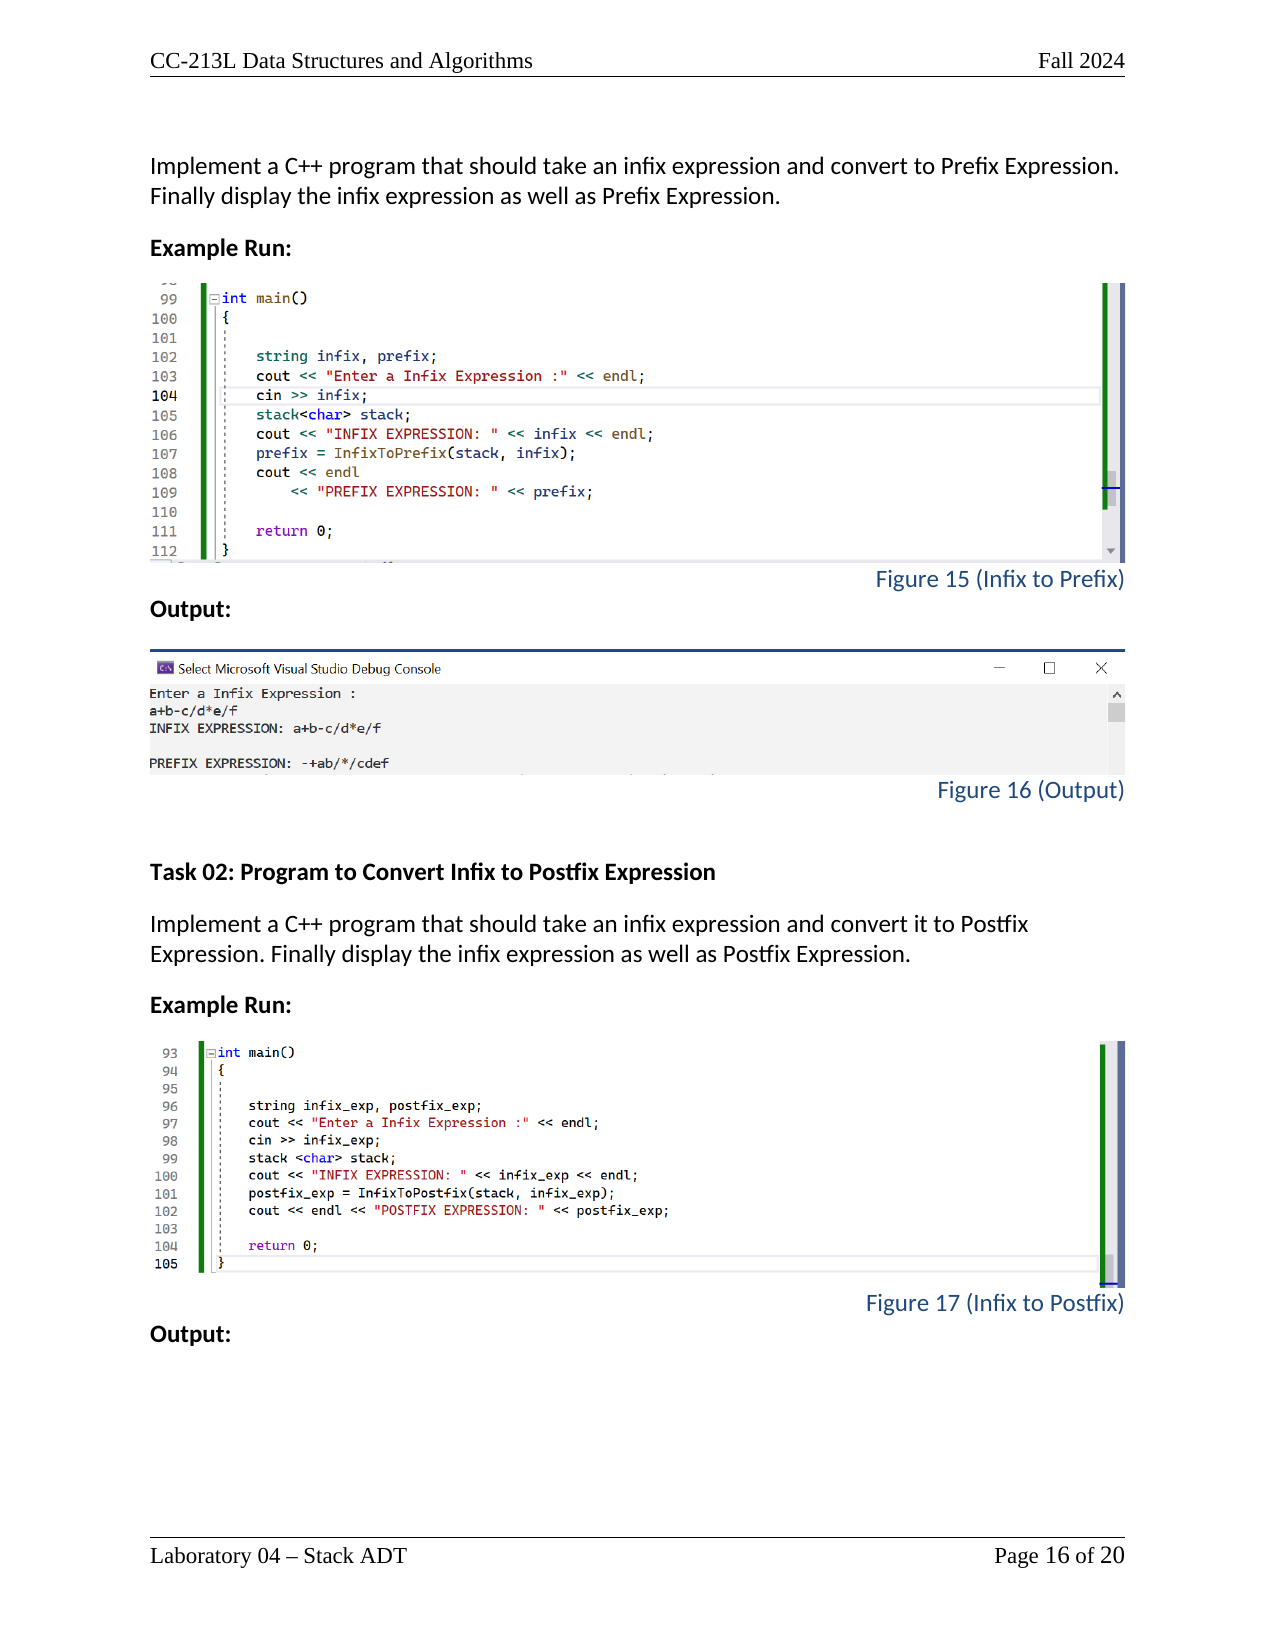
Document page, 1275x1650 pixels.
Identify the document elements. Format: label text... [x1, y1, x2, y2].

text Figure 15 (Infix to Prefix) [150, 563, 1125, 593]
picture [150, 1041, 1125, 1288]
picture [150, 283, 1125, 563]
text Output: [150, 593, 1125, 624]
text Implement a C++ program that should take an infix expression and convert it to Postfix Expression. Finally display the infix expression as well as Postfix Expression. [150, 908, 1125, 969]
text Example Run: [150, 232, 1125, 262]
text Output: [150, 1318, 1125, 1348]
text Task 02: Program to Convert Infix to Postfix Expression [150, 856, 1125, 887]
text Figure 17 (Infix to Postfix) [150, 1288, 1125, 1318]
text Figure 16 (Output) [150, 775, 1125, 805]
picture [150, 649, 1125, 775]
text Implement a C++ program that should take an infix expression and convert to Prefix Expression. Finally display the infix expression as well as Prefix Expression. [150, 150, 1125, 211]
text Example Run: [150, 989, 1125, 1020]
